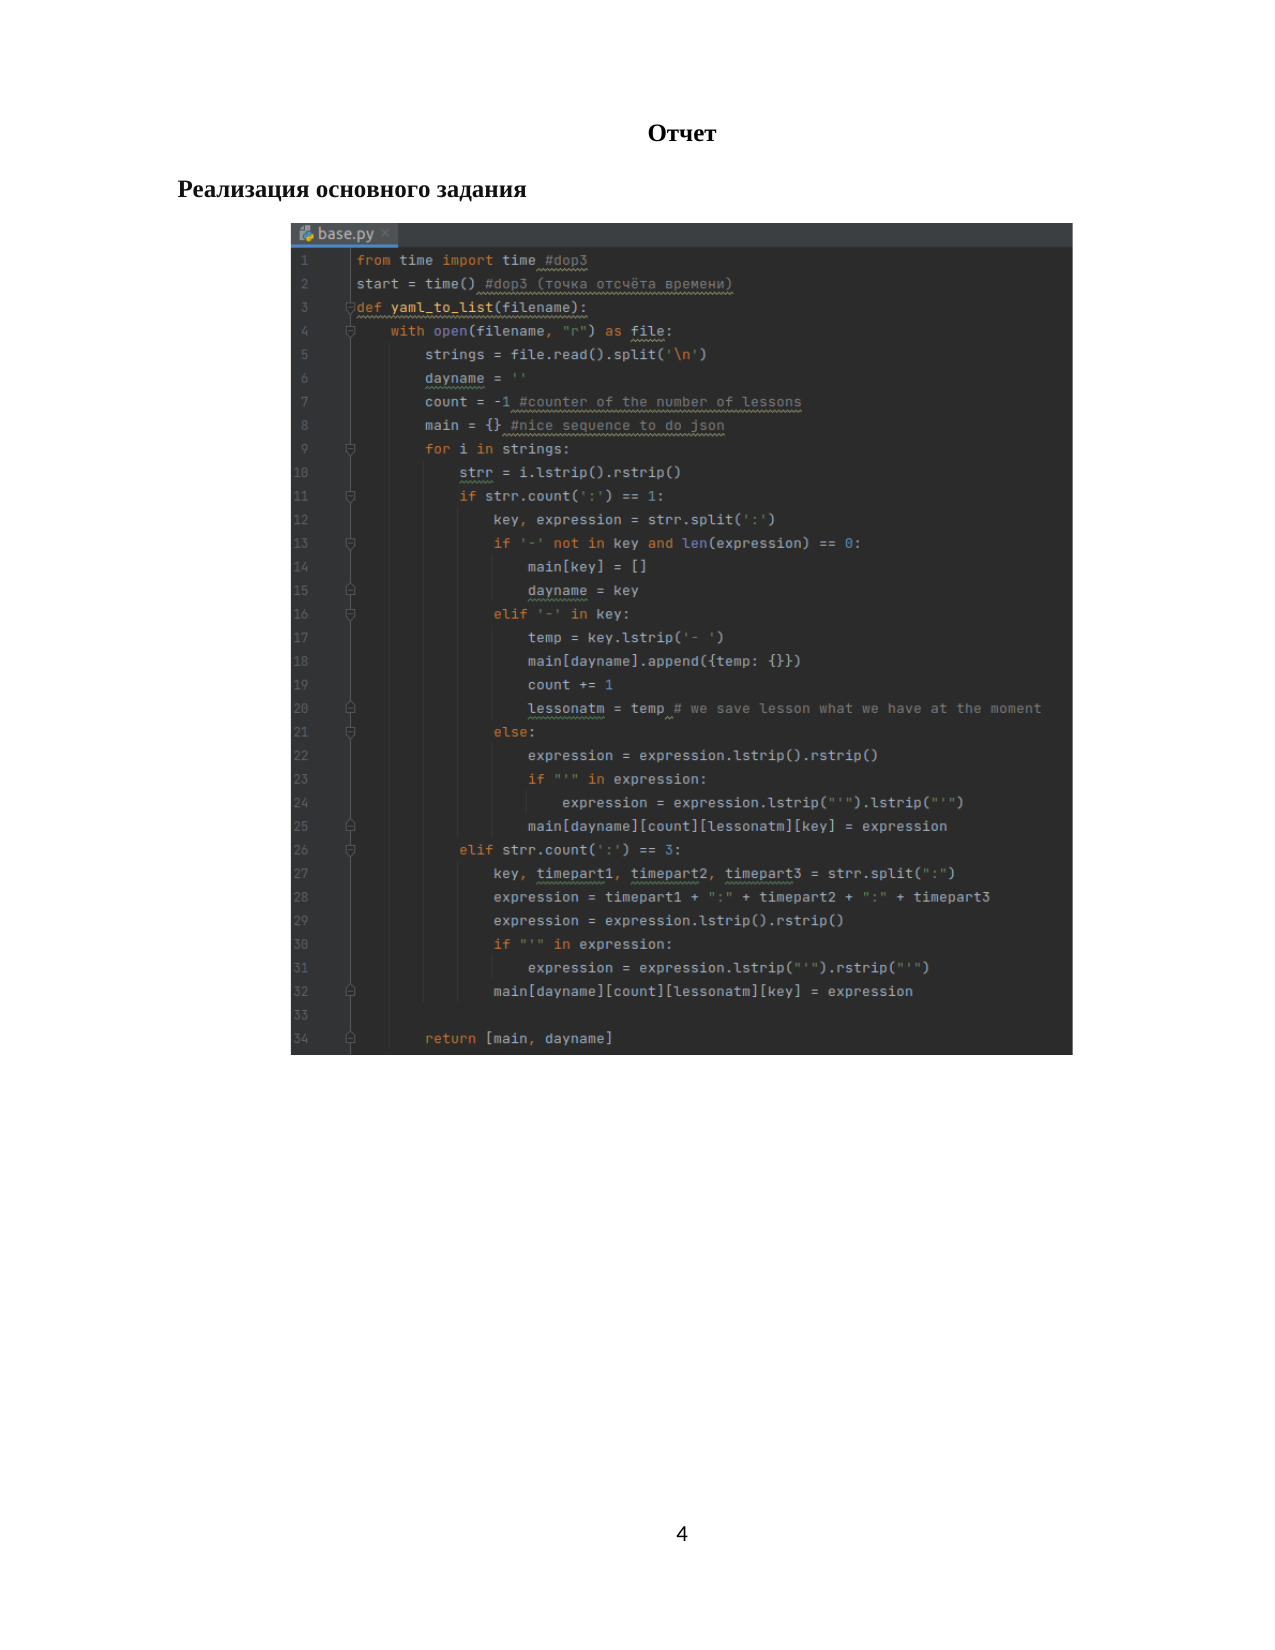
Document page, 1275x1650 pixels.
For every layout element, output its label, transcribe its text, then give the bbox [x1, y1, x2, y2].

picture [290, 223, 1073, 1055]
subtitle Реализация основного задания [177, 174, 1186, 203]
subtitle Отчет [177, 118, 1186, 147]
